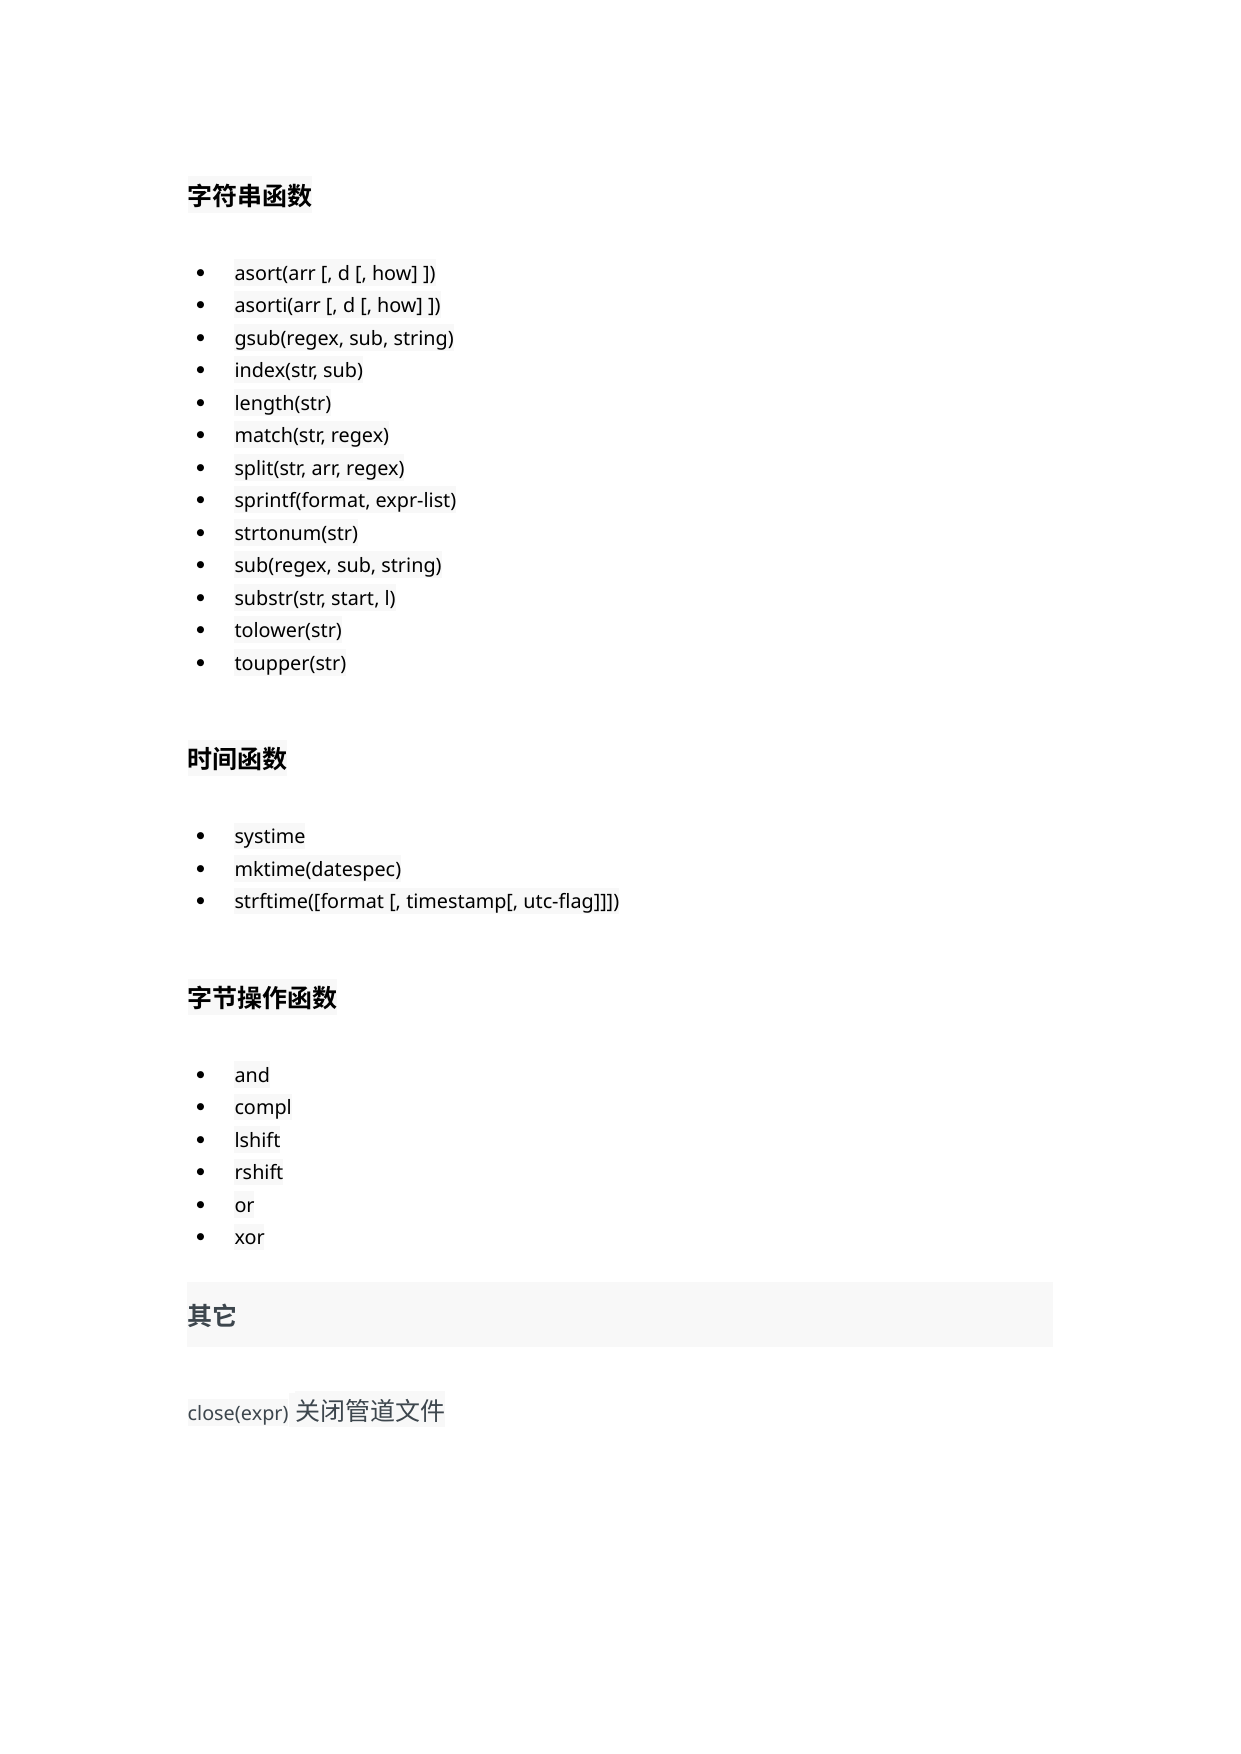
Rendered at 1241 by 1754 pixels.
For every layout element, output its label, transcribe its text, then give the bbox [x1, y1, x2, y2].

list toupper(str) [197, 646, 1053, 679]
list index(str, sub) [197, 354, 1053, 386]
subtitle 其它 [187, 1282, 1053, 1347]
list split(str, arr, regex) [197, 451, 1053, 484]
subtitle 字符串函数 [187, 162, 1053, 227]
list compl [197, 1091, 1053, 1123]
list lshift [197, 1123, 1053, 1156]
list substr(str, start, l) [197, 581, 1053, 614]
text close(expr) 关闭管道文件 [187, 1377, 1053, 1442]
list match(str, regex) [197, 419, 1053, 451]
list and [197, 1058, 1053, 1091]
subtitle 字节操作函数 [187, 964, 1053, 1029]
list or [197, 1188, 1053, 1221]
list xor [197, 1221, 1053, 1253]
list length(str) [197, 386, 1053, 419]
subtitle 时间函数 [187, 726, 1053, 791]
list asort(arr [, d [, how] ]) [197, 256, 1053, 289]
list strtonum(str) [197, 516, 1053, 549]
list mktime(datespec) [197, 852, 1053, 885]
list gsub(regex, sub, string) [197, 321, 1053, 354]
list systime [197, 820, 1053, 852]
list asorti(arr [, d [, how] ]) [197, 289, 1053, 321]
list strftime([format [, timestamp[, utc-flag]]]) [197, 885, 1053, 917]
list sprintf(format, expr-list) [197, 484, 1053, 516]
list tolower(str) [197, 614, 1053, 646]
list rshift [197, 1156, 1053, 1188]
list sub(regex, sub, string) [197, 549, 1053, 581]
